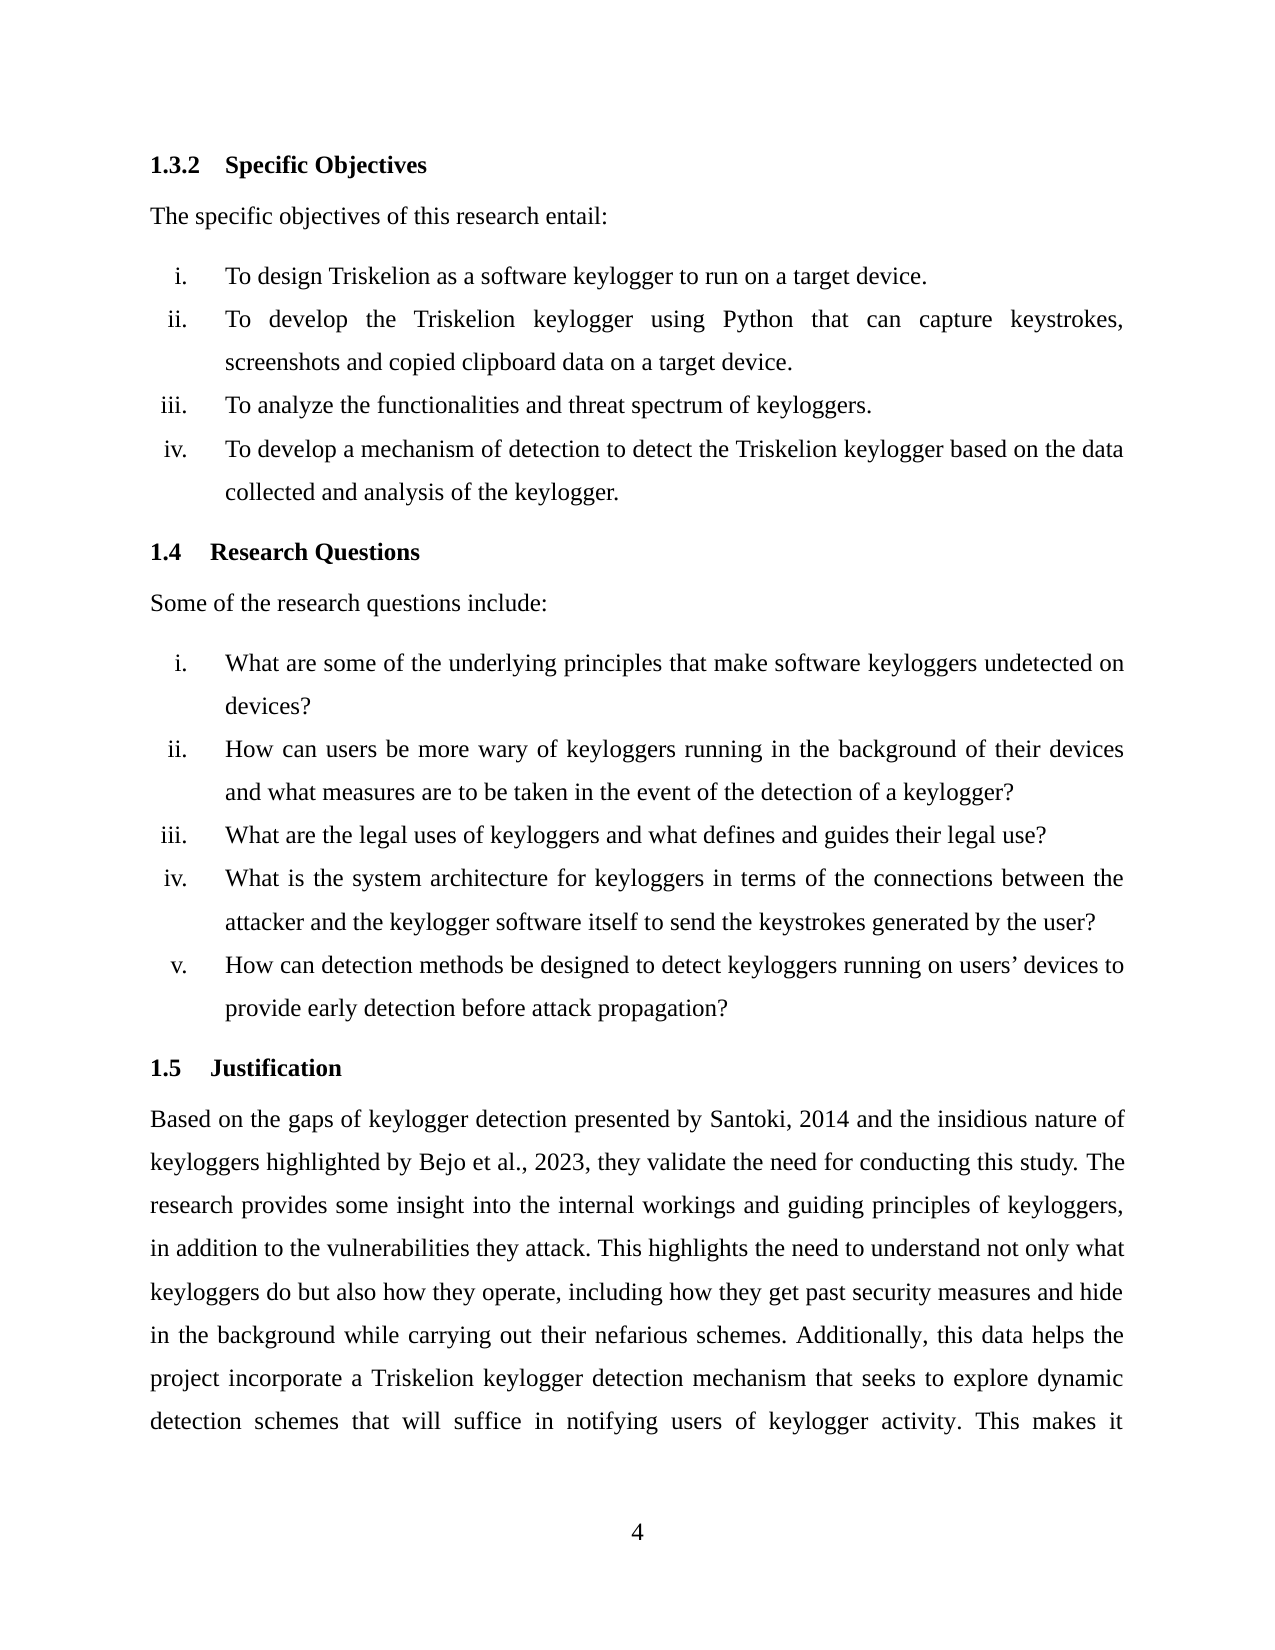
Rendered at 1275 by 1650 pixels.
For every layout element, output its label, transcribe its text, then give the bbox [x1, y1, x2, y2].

list To develop a mechanism of detection to detect the Triskelion keylogger based on the data collected and analysis of the keylogger. [187, 434, 1125, 506]
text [150, 1104, 1125, 1435]
subtitle Justification [150, 1053, 1125, 1081]
list What are some of the underlying principles that make software keyloggers undetected on devices? [187, 648, 1125, 720]
list What are the legal uses of keyloggers and what defines and guides their legal use? [187, 820, 1125, 849]
text Some of the research questions include: [150, 588, 1125, 617]
list How can users be more wary of keyloggers running in the background of their devices and what measures are to be taken in the event of the detection of a keylogger? [187, 734, 1125, 806]
subtitle Research Questions [150, 537, 1125, 565]
list To develop the Triskelion keylogger using Python that can capture keystrokes, screenshots and copied clipboard data on a target device. [187, 304, 1125, 376]
list To analyze the functionalities and threat spectrum of keyloggers. [187, 391, 1125, 419]
list How can detection methods be designed to detect keyloggers running on users’ devices to provide early detection before attack propagation? [187, 950, 1125, 1022]
text The specific objectives of this research entail: [150, 201, 1125, 230]
subtitle Specific Objectives [150, 150, 1125, 179]
list To design Triskelion as a software keylogger to run on a target device. [187, 261, 1125, 290]
list What is the system architecture for keyloggers in terms of the connections between the attacker and the keylogger software itself to send the keystrokes generated by the user? [187, 863, 1125, 935]
